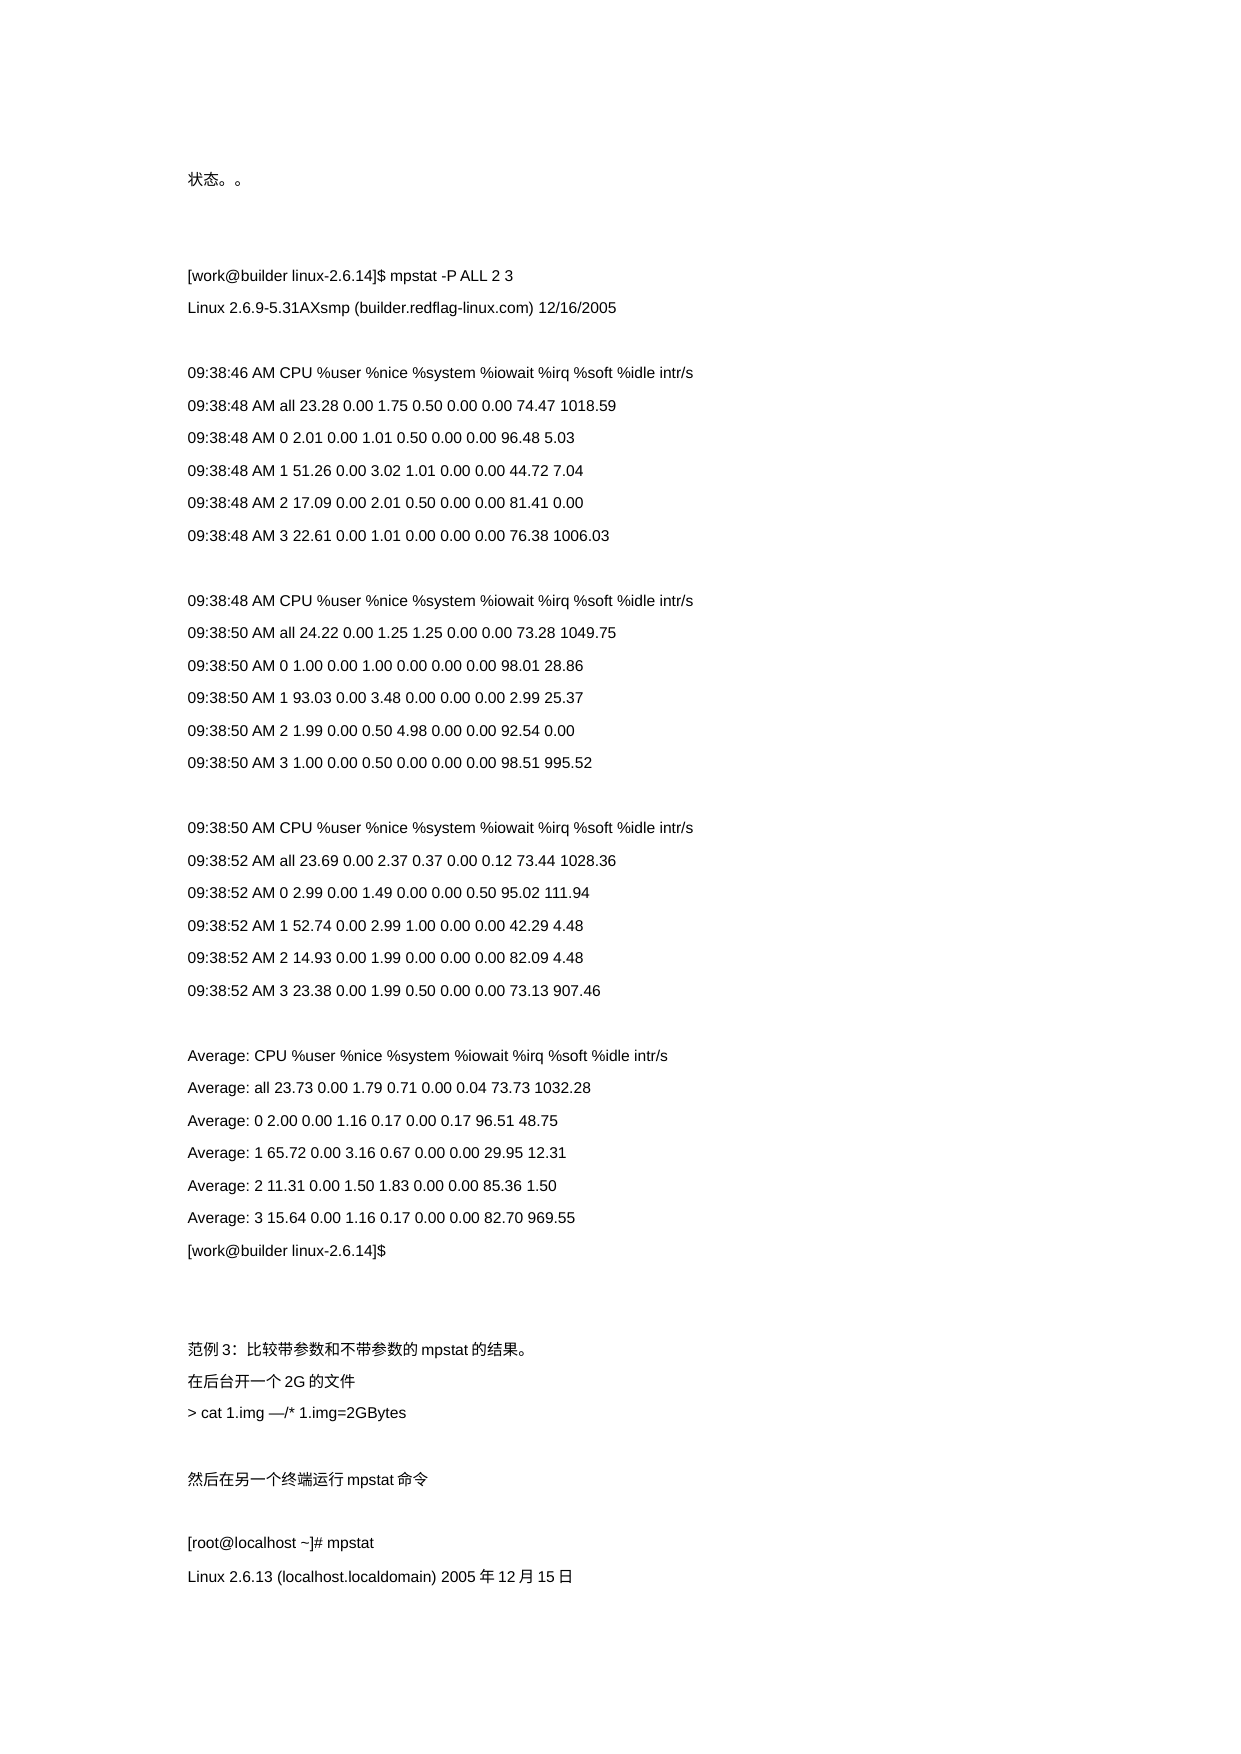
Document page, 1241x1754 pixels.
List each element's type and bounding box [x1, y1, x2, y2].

text [187, 162, 1053, 1592]
